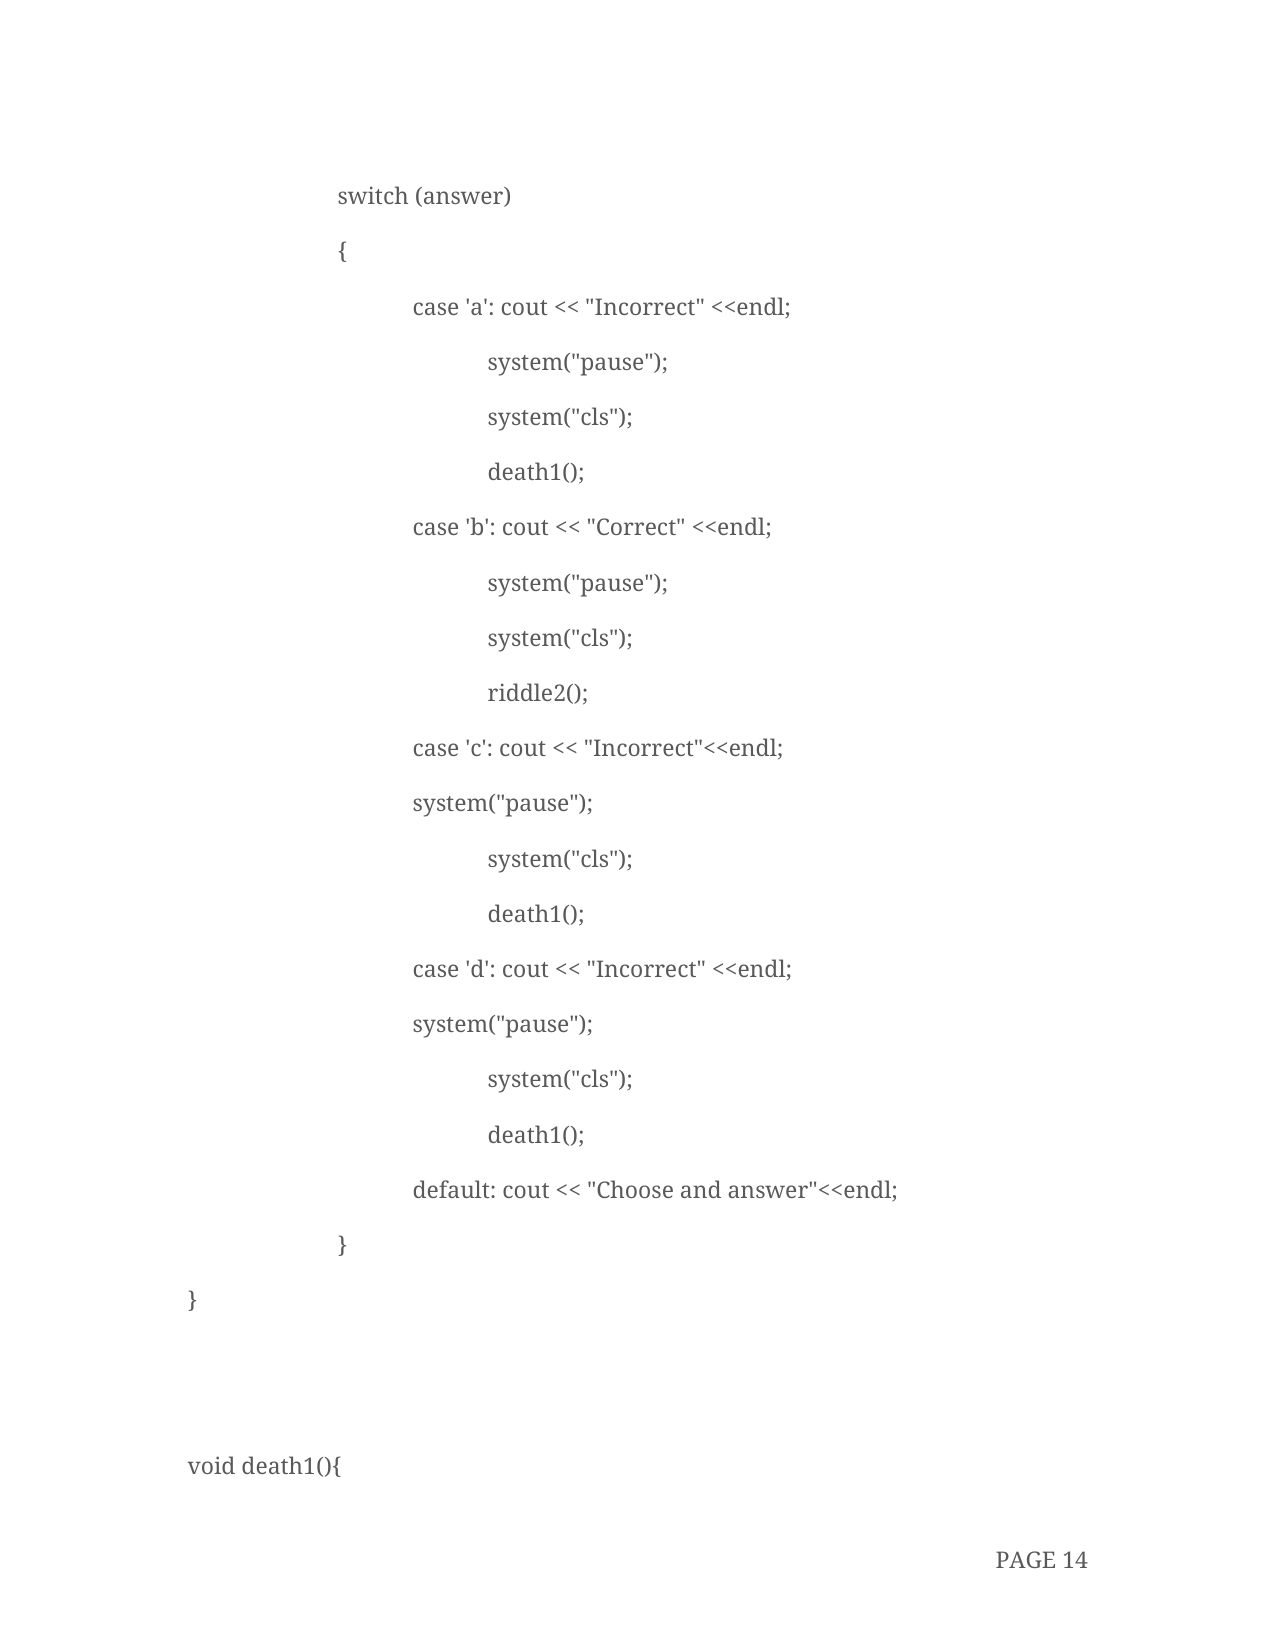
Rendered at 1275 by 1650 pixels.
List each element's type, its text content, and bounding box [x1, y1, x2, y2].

text switch (answer) [187, 180, 1087, 211]
text } [187, 1229, 1087, 1260]
text system("cls"); [187, 401, 1087, 432]
text death1(); [187, 456, 1087, 487]
text system("cls"); [187, 842, 1087, 874]
text system("pause"); [187, 787, 1087, 818]
text death1(); [187, 1118, 1087, 1150]
text riddle2(); [187, 677, 1087, 708]
text system("cls"); [187, 1063, 1087, 1094]
text case 'a': cout << "Incorrect" <<endl; [187, 290, 1087, 322]
text death1(); [187, 898, 1087, 929]
text case 'b': cout << "Correct" <<endl; [187, 511, 1087, 542]
text system("pause"); [187, 1008, 1087, 1039]
text default: cout << "Choose and answer"<<endl; [187, 1174, 1087, 1205]
text system("pause"); [187, 566, 1087, 598]
text { [187, 235, 1087, 266]
text } [187, 1284, 1087, 1315]
text case 'c': cout << "Incorrect"<<endl; [187, 732, 1087, 763]
text void death1(){ [187, 1450, 1087, 1481]
text system("pause"); [187, 346, 1087, 377]
text system("cls"); [187, 622, 1087, 653]
text case 'd': cout << "Incorrect" <<endl; [187, 953, 1087, 984]
